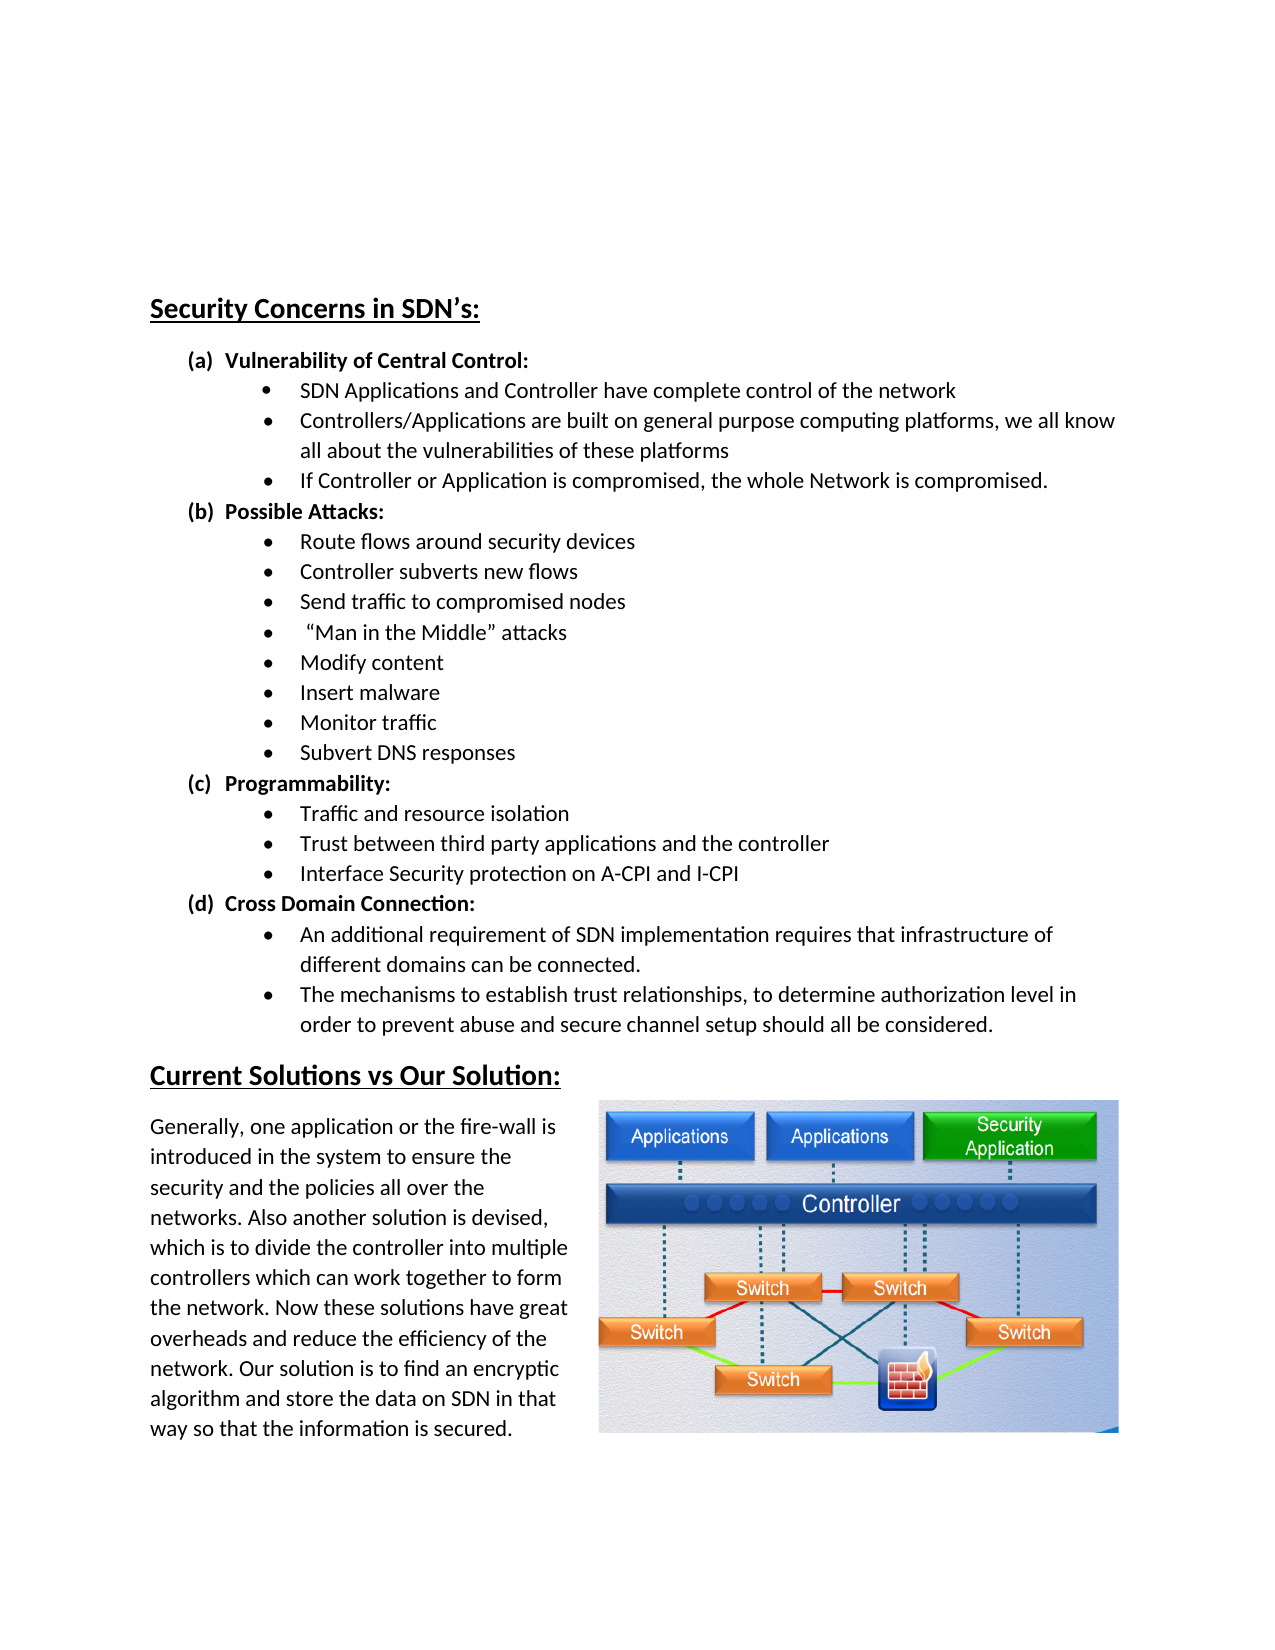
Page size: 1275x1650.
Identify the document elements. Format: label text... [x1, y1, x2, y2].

list Subvert DNS responses [262, 738, 1125, 766]
list Controller subverts new flows [262, 557, 1125, 585]
list SDN Applications and Controller have complete control of the network [262, 376, 1125, 404]
list Modify content [262, 648, 1125, 676]
list Programmability: [187, 769, 1125, 797]
list Interface Security protection on A-CPI and I-CPI [262, 859, 1125, 887]
list Traffic and resource isolation [262, 799, 1125, 827]
picture [598, 1100, 1119, 1433]
list Possible Attacks: [187, 497, 1125, 525]
list “Man in the Middle” attacks [262, 618, 1125, 646]
list Cross Domain Connection: [187, 889, 1125, 917]
list Insert malware [262, 678, 1125, 706]
list The mechanisms to establish trust relationships, to determine authorization level in order to prevent abuse and secure channel setup should all be considered. [262, 980, 1125, 1038]
list Monitor traffic [262, 708, 1125, 736]
list • Controllers/Applications are built on general purpose computing platforms, we all know all about the vulnerabilities of these platforms [262, 406, 1125, 464]
list An additional requirement of SDN implementation requires that infrastructure of different domains can be connected. [262, 920, 1125, 978]
text Current Solutions vs Our Solution: [150, 1057, 1125, 1093]
list Trust between third party applications and the controller [262, 829, 1125, 857]
text Security Concerns in SDN’s: [150, 291, 1125, 326]
list Send traffic to compromised nodes [262, 587, 1125, 615]
list If Controller or Application is compromised, the whole Network is compromised. [262, 467, 1125, 494]
list Route flows around security devices [262, 527, 1125, 555]
list Vulnerability of Central Control: [187, 346, 1125, 374]
